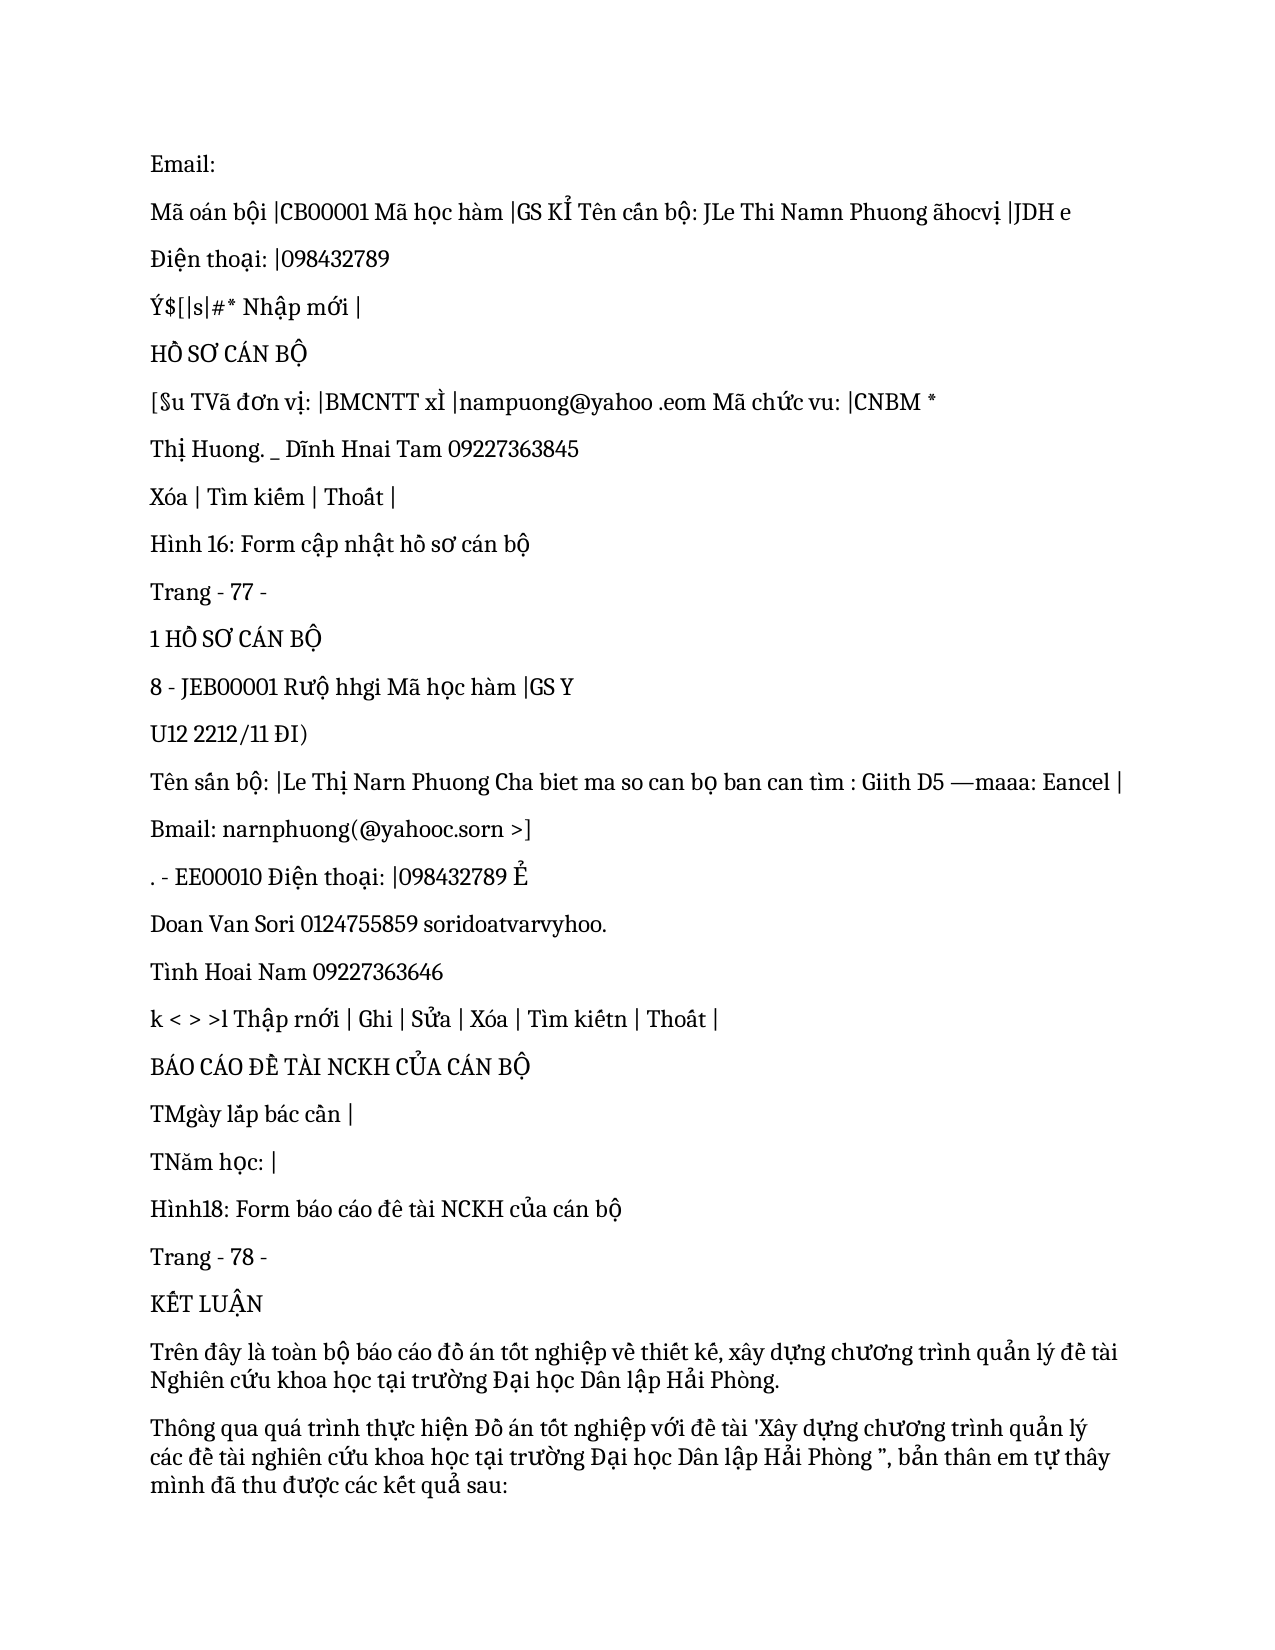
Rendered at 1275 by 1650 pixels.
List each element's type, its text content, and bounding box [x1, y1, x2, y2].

text . - EE00010 Điện thoại: |098432789 Ẻ [150, 862, 1125, 891]
text Mã oán bội |CB00001 Mã học hàm |GS KỈ Tên cấn bộ: JLe Thi Namn Phuong ãhocvị |JDH e [150, 197, 1125, 226]
text Tên sấn bộ: |Le Thị Narn Phuong Cha biet ma so can bọ ban can tìm : Giith D5 —maaa: Eancel | [150, 767, 1125, 796]
text Trang - 78 - [150, 1242, 1125, 1271]
text HỒ SƠ CÁN BỘ [150, 340, 1125, 369]
text Bmail: narnphuong(@yahooc.sorn >] [150, 815, 1125, 844]
text BÁO CÁO ĐỀ TÀI NCKH CỦA CÁN BỘ [150, 1052, 1125, 1081]
text Xóa | Tìm kiếm | Thoất | [150, 482, 1125, 511]
text TNăm học: | [150, 1147, 1125, 1176]
text KẾT LUẬN [150, 1290, 1125, 1319]
text Thông qua quá trình thực hiện Đồ án tốt nghiệp với đề tài 'Xây dựng chương trình quản lý các đề tài nghiên cứu khoa học tại trường Đại học Dân lập Hải Phòng ”, bản thân em tự thây mình đã thu được các kết quả sau: [150, 1414, 1125, 1500]
text Email: [150, 150, 1125, 179]
text Trang - 77 - [150, 577, 1125, 606]
text 1 HỒ SƠ CÁN BỘ [150, 625, 1125, 654]
text [§u TVã đơn vị: |BMCNTT xÌ |nampuong@yahoo .eom Mã chức vu: |CNBM * [150, 387, 1125, 416]
text Trên đây là toàn bộ báo cáo đồ án tốt nghiệp về thiết kế, xây dựng chương trình quản lý đề tài Nghiên cứu khoa học tại trường Đại học Dân lập Hải Phòng. [150, 1337, 1125, 1395]
text 8 - JEB00001 Rưộ hhgi Mã học hàm |GS Y [150, 672, 1125, 701]
text Ý$[|s|#* Nhập mới | [150, 292, 1125, 321]
text Hình 16: Form cập nhật hồ sơ cán bộ [150, 530, 1125, 559]
text Hình18: Form báo cáo đê tài NCKH của cán bộ [150, 1195, 1125, 1224]
text Doan Van Sori 0124755859 soridoatvarvyhoo. [150, 910, 1125, 939]
text k < > >l Thập rnới | Ghi | Sửa | Xóa | Tìm kiếtn | Thoất | [150, 1005, 1125, 1034]
text Tình Hoai Nam 09227363646 [150, 957, 1125, 986]
text Điện thoại: |098432789 [150, 245, 1125, 274]
text Thị Huong. _ Dĩnh Hnai Tam 09227363845 [150, 435, 1125, 464]
text TMgày lắp bác cần | [150, 1100, 1125, 1129]
text U12 2212/11 ĐI) [150, 720, 1125, 749]
